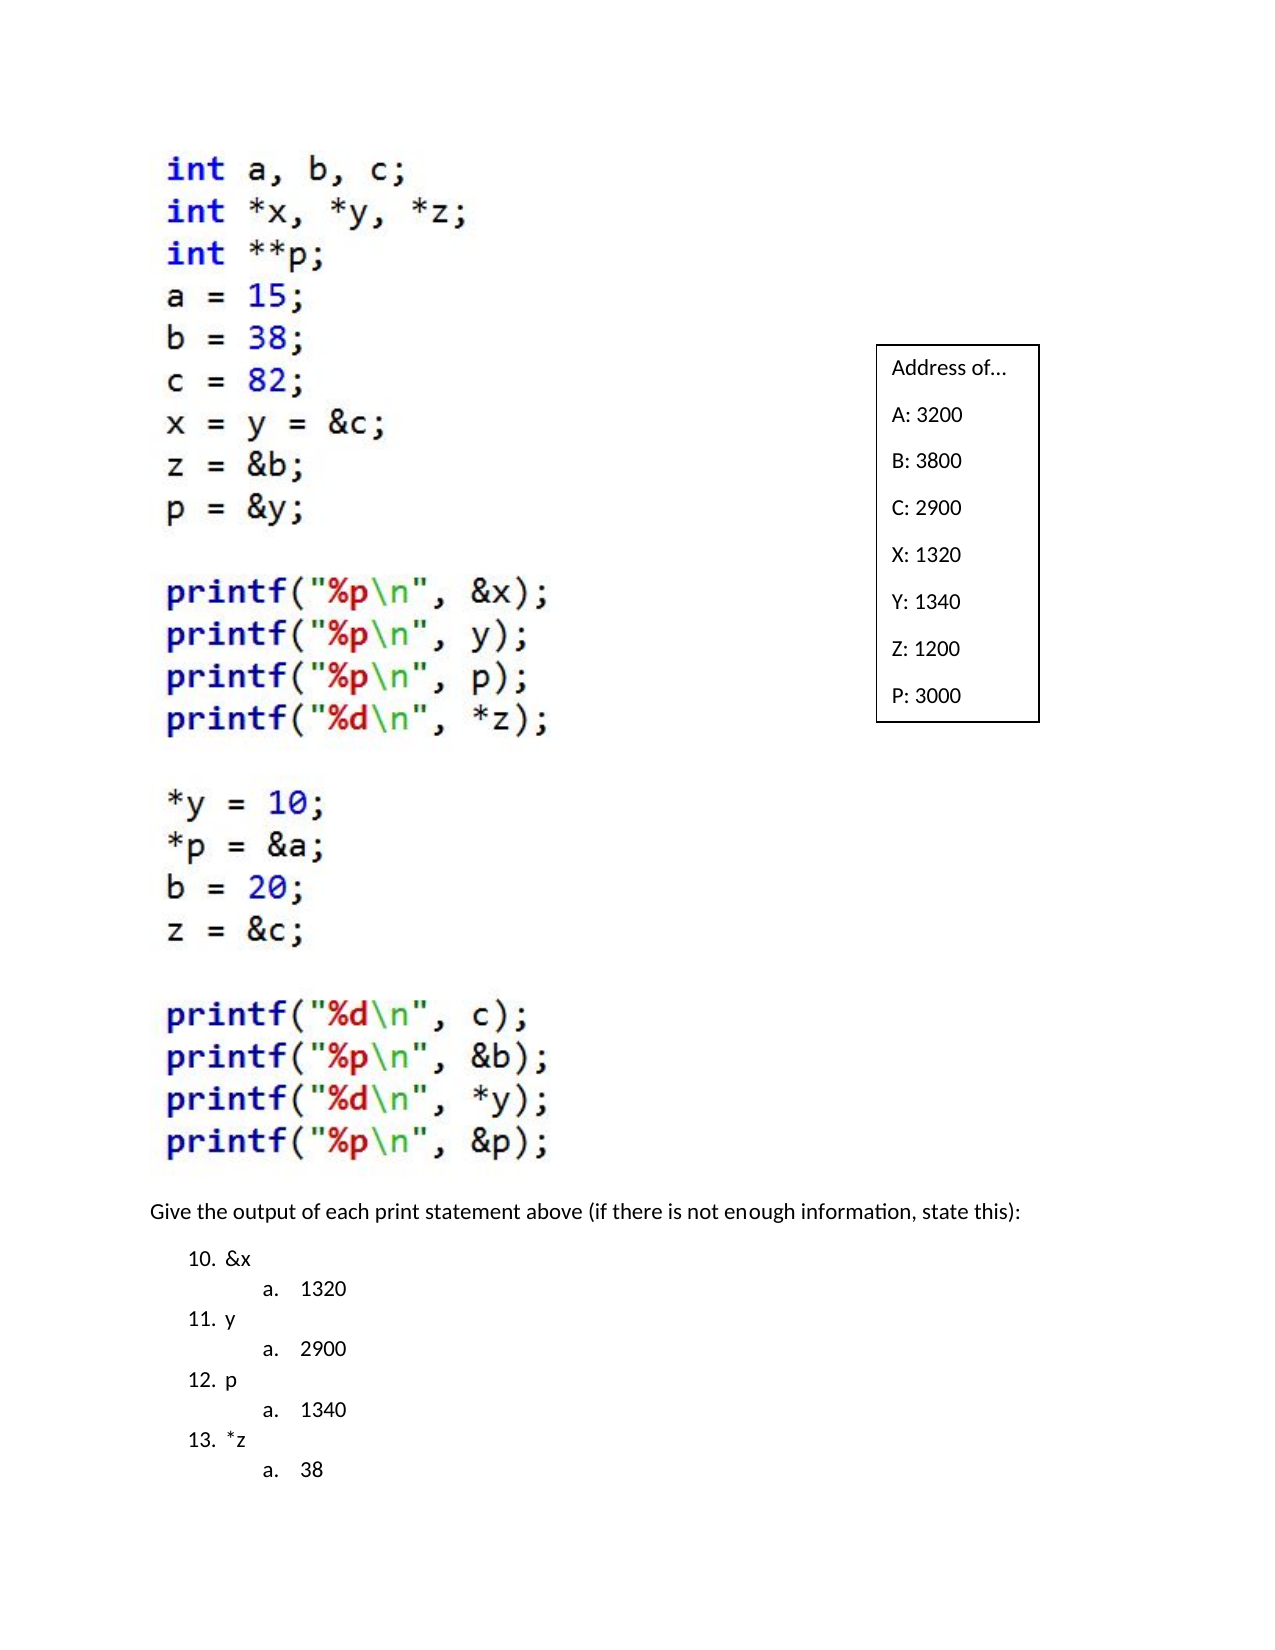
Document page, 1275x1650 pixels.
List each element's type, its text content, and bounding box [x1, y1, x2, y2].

text Give the output of each print statement above (if there is not enough information, state this): [150, 1197, 1125, 1225]
list 1340 [262, 1395, 1125, 1423]
list 38 [262, 1455, 1125, 1483]
picture [150, 150, 604, 1179]
list 1320 [262, 1274, 1125, 1302]
list *z [187, 1425, 1125, 1453]
list 2900 [262, 1334, 1125, 1362]
list &x [187, 1244, 1125, 1272]
list y [187, 1304, 1125, 1332]
list p [187, 1365, 1125, 1393]
